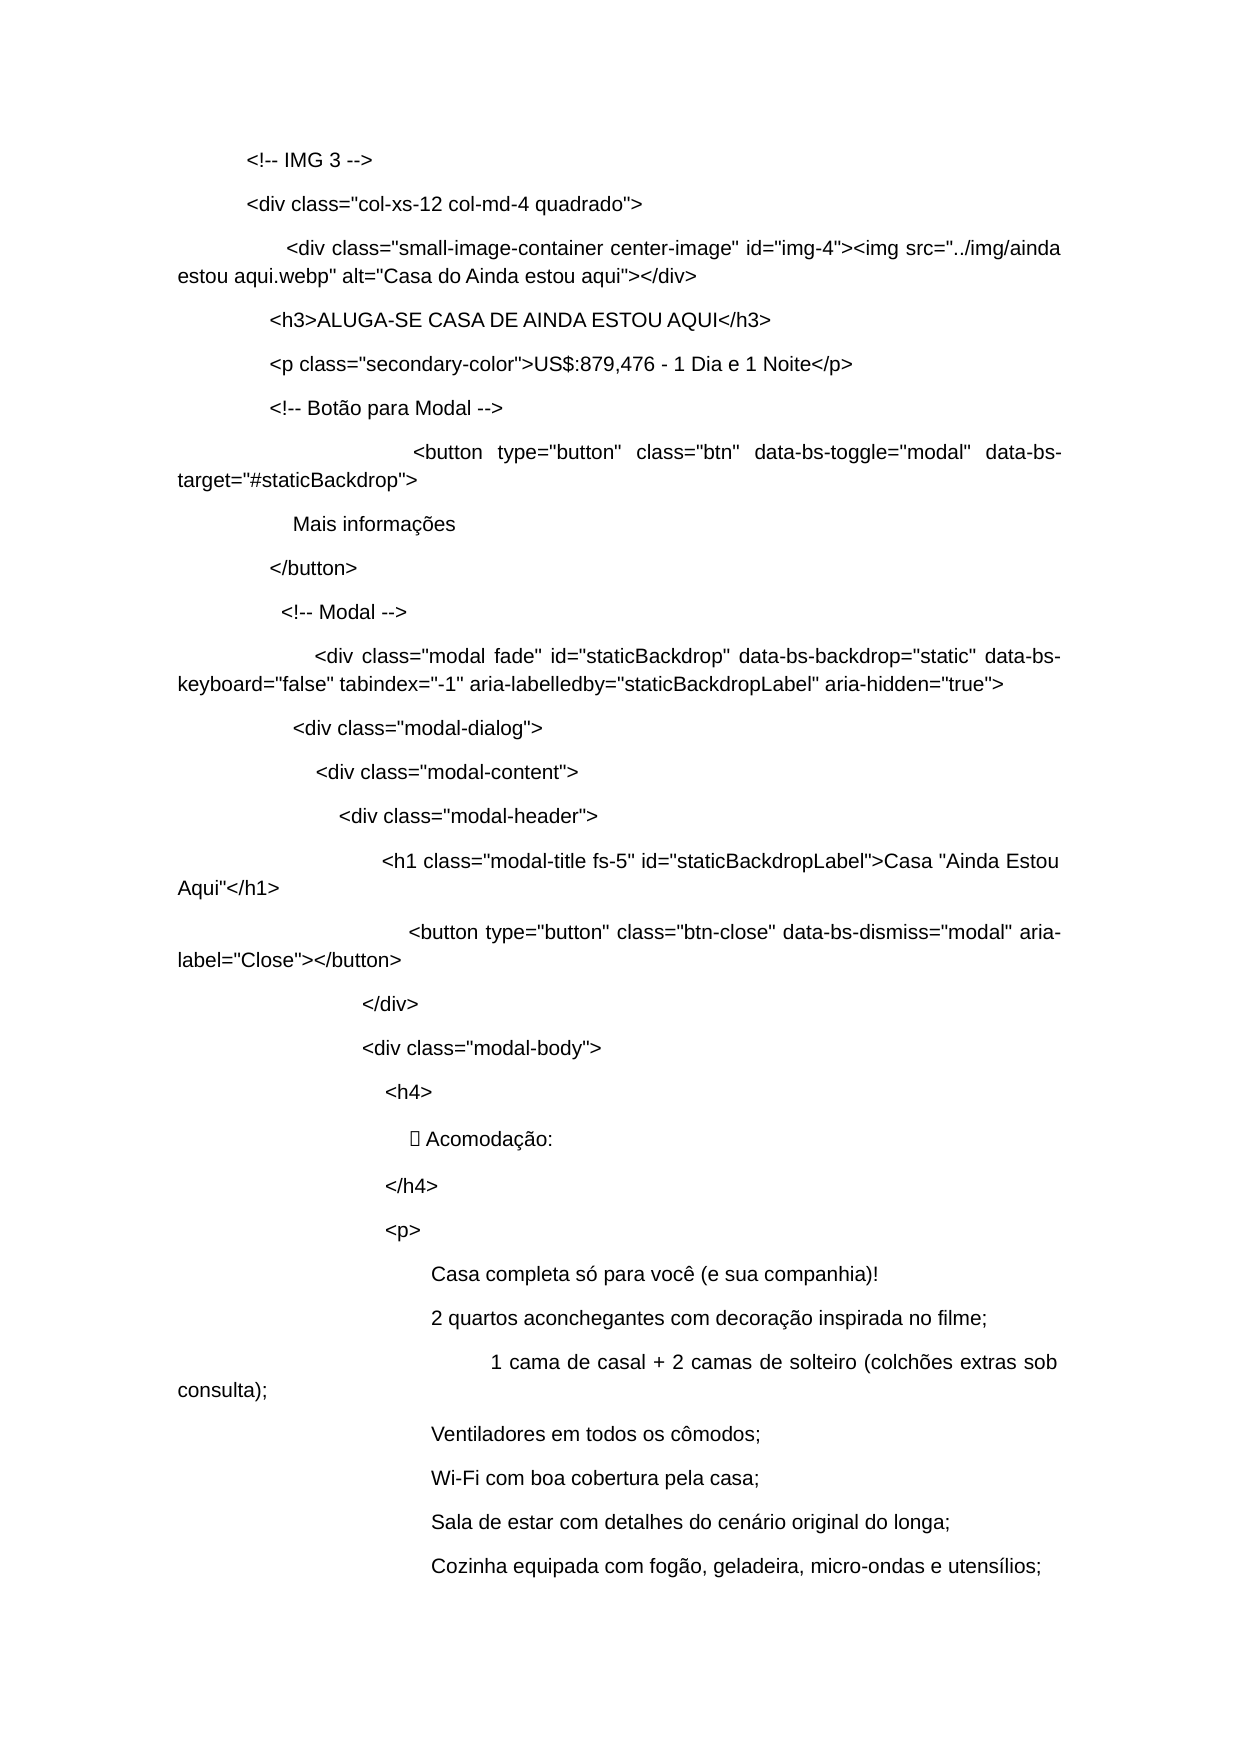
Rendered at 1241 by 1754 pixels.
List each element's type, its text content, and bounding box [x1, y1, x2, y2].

text Mais informações [177, 512, 1063, 536]
text <h4> [177, 1080, 1063, 1104]
text <h1 class="modal-title fs-5" id="staticBackdropLabel">Casa "Ainda Estou Aqui"</h1> [177, 848, 1063, 900]
text <!-- IMG 3 --> [177, 148, 1063, 172]
text <p class="secondary-color">US$:879,476 - 1 Dia e 1 Noite</p> [177, 352, 1063, 376]
text 🏡 Acomodação: [177, 1124, 1063, 1153]
text <!-- Modal --> [177, 600, 1063, 624]
text <!-- Botão para Modal --> [177, 396, 1063, 420]
text <button type="button" class="btn" data-bs-toggle="modal" data-bs-target="#staticBackdrop"> [177, 440, 1063, 492]
text 2 quartos aconchegantes com decoração inspirada no filme; [177, 1306, 1063, 1330]
text <div class="modal-body"> [177, 1036, 1063, 1060]
text </div> [177, 992, 1063, 1016]
text Casa completa só para você (e sua companhia)! [177, 1262, 1063, 1286]
text <div class="modal-content"> [177, 760, 1063, 784]
text <div class="modal-header"> [177, 804, 1063, 828]
text <div class="col-xs-12 col-md-4 quadrado"> [177, 192, 1063, 216]
text </button> [177, 556, 1063, 580]
text 1 cama de casal + 2 camas de solteiro (colchões extras sob consulta); [177, 1350, 1063, 1402]
text <h3>ALUGA-SE CASA DE AINDA ESTOU AQUI</h3> [177, 308, 1063, 332]
text <button type="button" class="btn-close" data-bs-dismiss="modal" aria-label="Close"></button> [177, 920, 1063, 972]
text Sala de estar com detalhes do cenário original do longa; [177, 1510, 1063, 1534]
text </h4> [177, 1173, 1063, 1197]
text <div class="modal-dialog"> [177, 716, 1063, 740]
text Ventiladores em todos os cômodos; [177, 1422, 1063, 1446]
text <p> [177, 1218, 1063, 1242]
text <div class="modal fade" id="staticBackdrop" data-bs-backdrop="static" data-bs-keyboard="false" tabindex="-1" aria-labelledby="staticBackdropLabel" aria-hidden="true"> [177, 644, 1063, 696]
text <div class="small-image-container center-image" id="img-4"><img src="../img/ainda estou aqui.webp" alt="Casa do Ainda estou aqui"></div> [177, 236, 1063, 287]
text Cozinha equipada com fogão, geladeira, micro-ondas e utensílios; [177, 1554, 1063, 1578]
text Wi-Fi com boa cobertura pela casa; [177, 1466, 1063, 1490]
